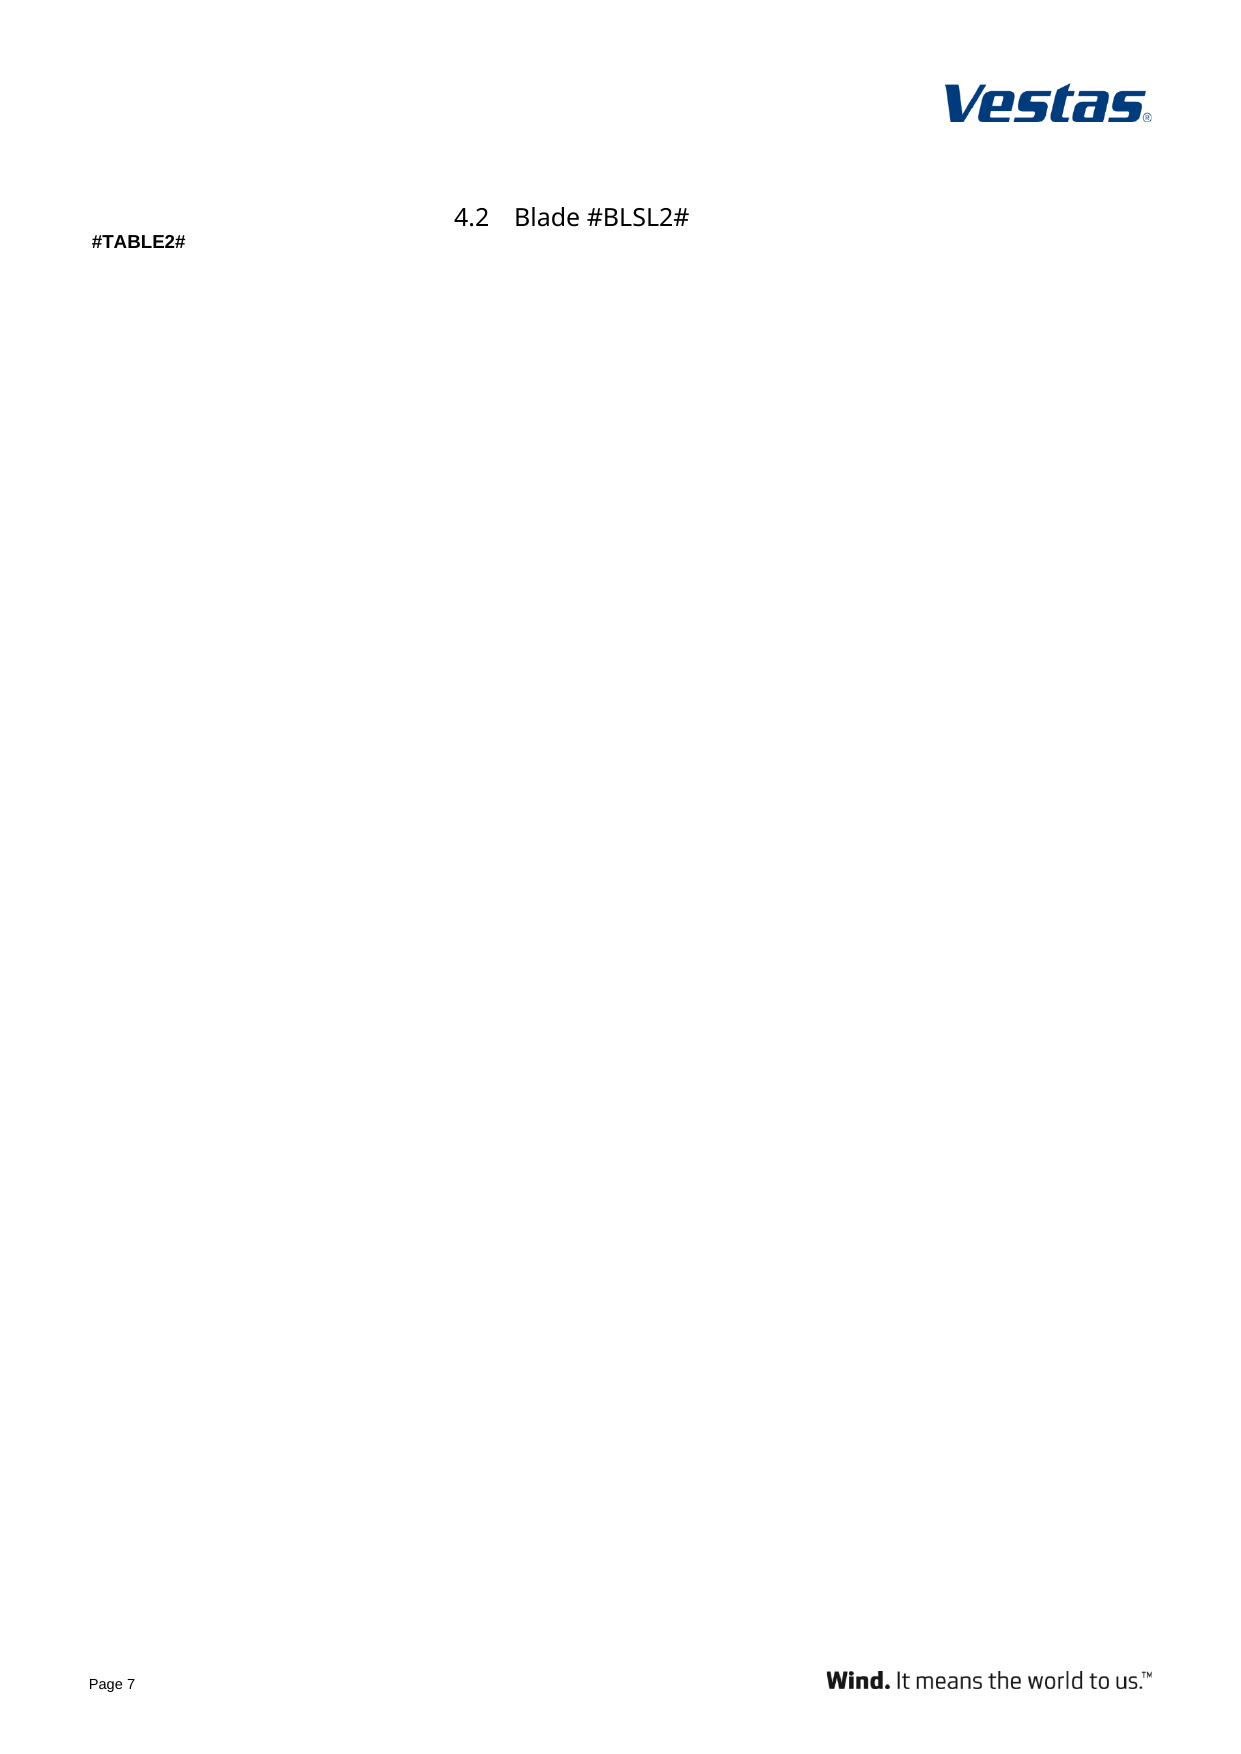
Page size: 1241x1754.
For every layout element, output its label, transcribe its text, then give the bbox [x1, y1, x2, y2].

picture [945, 83, 1152, 122]
table_header #TABLE2# [86, 232, 1143, 253]
subtitle Blade #BLSL2# [454, 207, 1152, 232]
picture [826, 1671, 1152, 1689]
